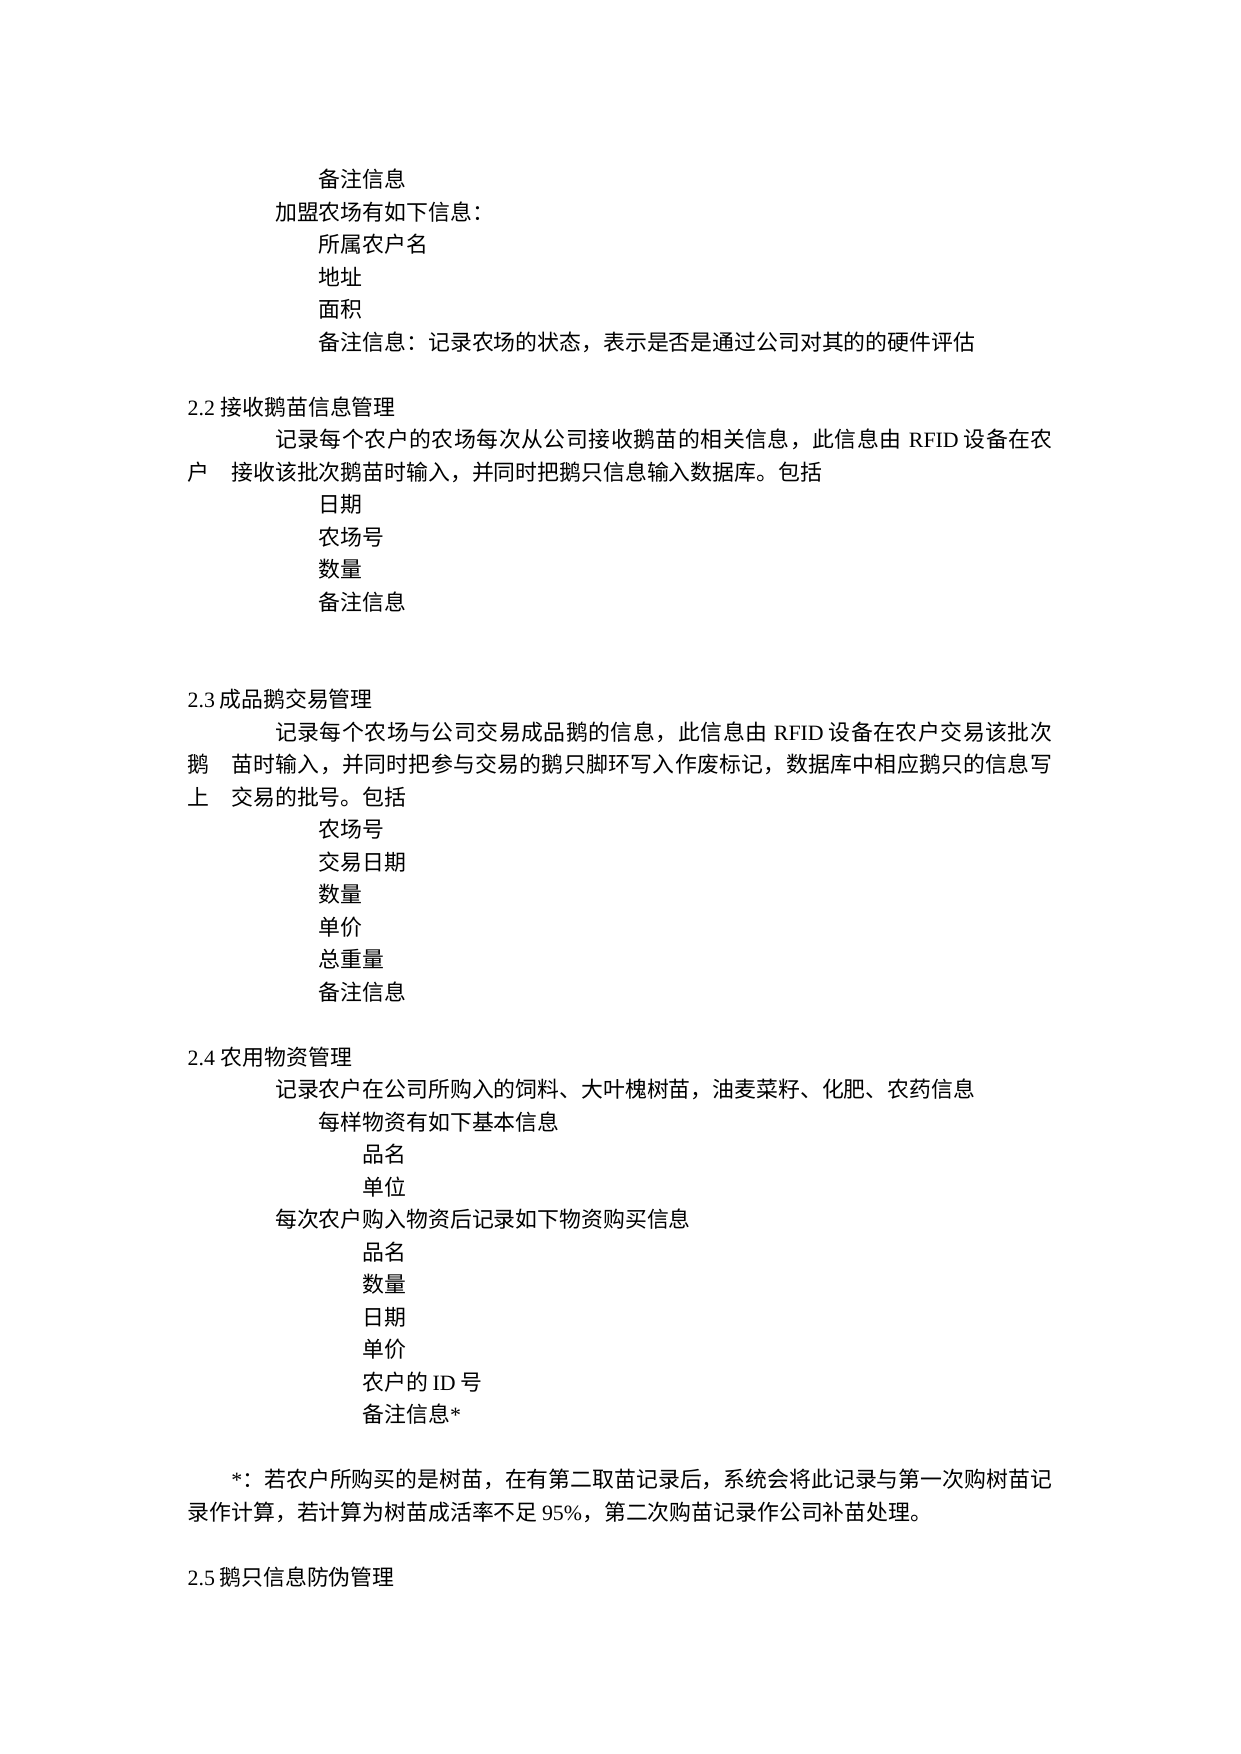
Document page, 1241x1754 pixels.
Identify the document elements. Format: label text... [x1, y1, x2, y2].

text 记录农户在公司所购入的饲料、大叶槐树苗，油麦菜籽、化肥、农药信息 [187, 1072, 1053, 1104]
text 交易日期 [187, 844, 1053, 877]
text 单价 [187, 1332, 1053, 1364]
text 备注信息 [187, 162, 1053, 194]
text 加盟农场有如下信息： [187, 194, 1053, 227]
text 总重量 [187, 942, 1053, 974]
text 品名 [187, 1234, 1053, 1267]
text 农户的ID号 [187, 1364, 1053, 1397]
text 日期 [187, 487, 1053, 519]
text 品名 [187, 1137, 1053, 1169]
text 日期 [187, 1299, 1053, 1332]
text 地址 [187, 259, 1053, 292]
text 数量 [187, 877, 1053, 909]
text 数量 [187, 1267, 1053, 1299]
text 每样物资有如下基本信息 [187, 1104, 1053, 1137]
text 单价 [187, 909, 1053, 942]
text 单位 [187, 1169, 1053, 1202]
text 备注信息* [187, 1397, 1053, 1429]
text 2.5鹅只信息防伪管理 [187, 1559, 1053, 1592]
text 所属农户名 [187, 227, 1053, 259]
text 面积 [187, 292, 1053, 324]
text 记录每个农场与公司交易成品鹅的信息，此信息由RFID设备在农户交易该批次鹅 苗时输入，并同时把参与交易的鹅只脚环写入作废标记，数据库中相应鹅只的信息写上 交易的批号。包括 [187, 714, 1053, 812]
text 备注信息：记录农场的状态，表示是否是通过公司对其的的硬件评估 [187, 324, 1053, 357]
text 2.4 农用物资管理 [187, 1039, 1053, 1072]
text 2.2 接收鹅苗信息管理 [187, 389, 1053, 422]
text 备注信息 [187, 584, 1053, 617]
text 农场号 [187, 519, 1053, 552]
text 记录每个农户的农场每次从公司接收鹅苗的相关信息，此信息由RFID设备在农户 接收该批次鹅苗时输入，并同时把鹅只信息输入数据库。包括 [187, 422, 1053, 487]
text *：若农户所购买的是树苗，在有第二取苗记录后，系统会将此记录与第一次购树苗记录作计算，若计算为树苗成活率不足95%，第二次购苗记录作公司补苗处理。 [187, 1462, 1053, 1527]
text 2.3成品鹅交易管理 [187, 682, 1053, 714]
text 数量 [187, 552, 1053, 584]
text 农场号 [187, 812, 1053, 844]
text 每次农户购入物资后记录如下物资购买信息 [187, 1202, 1053, 1234]
text 备注信息 [187, 974, 1053, 1007]
